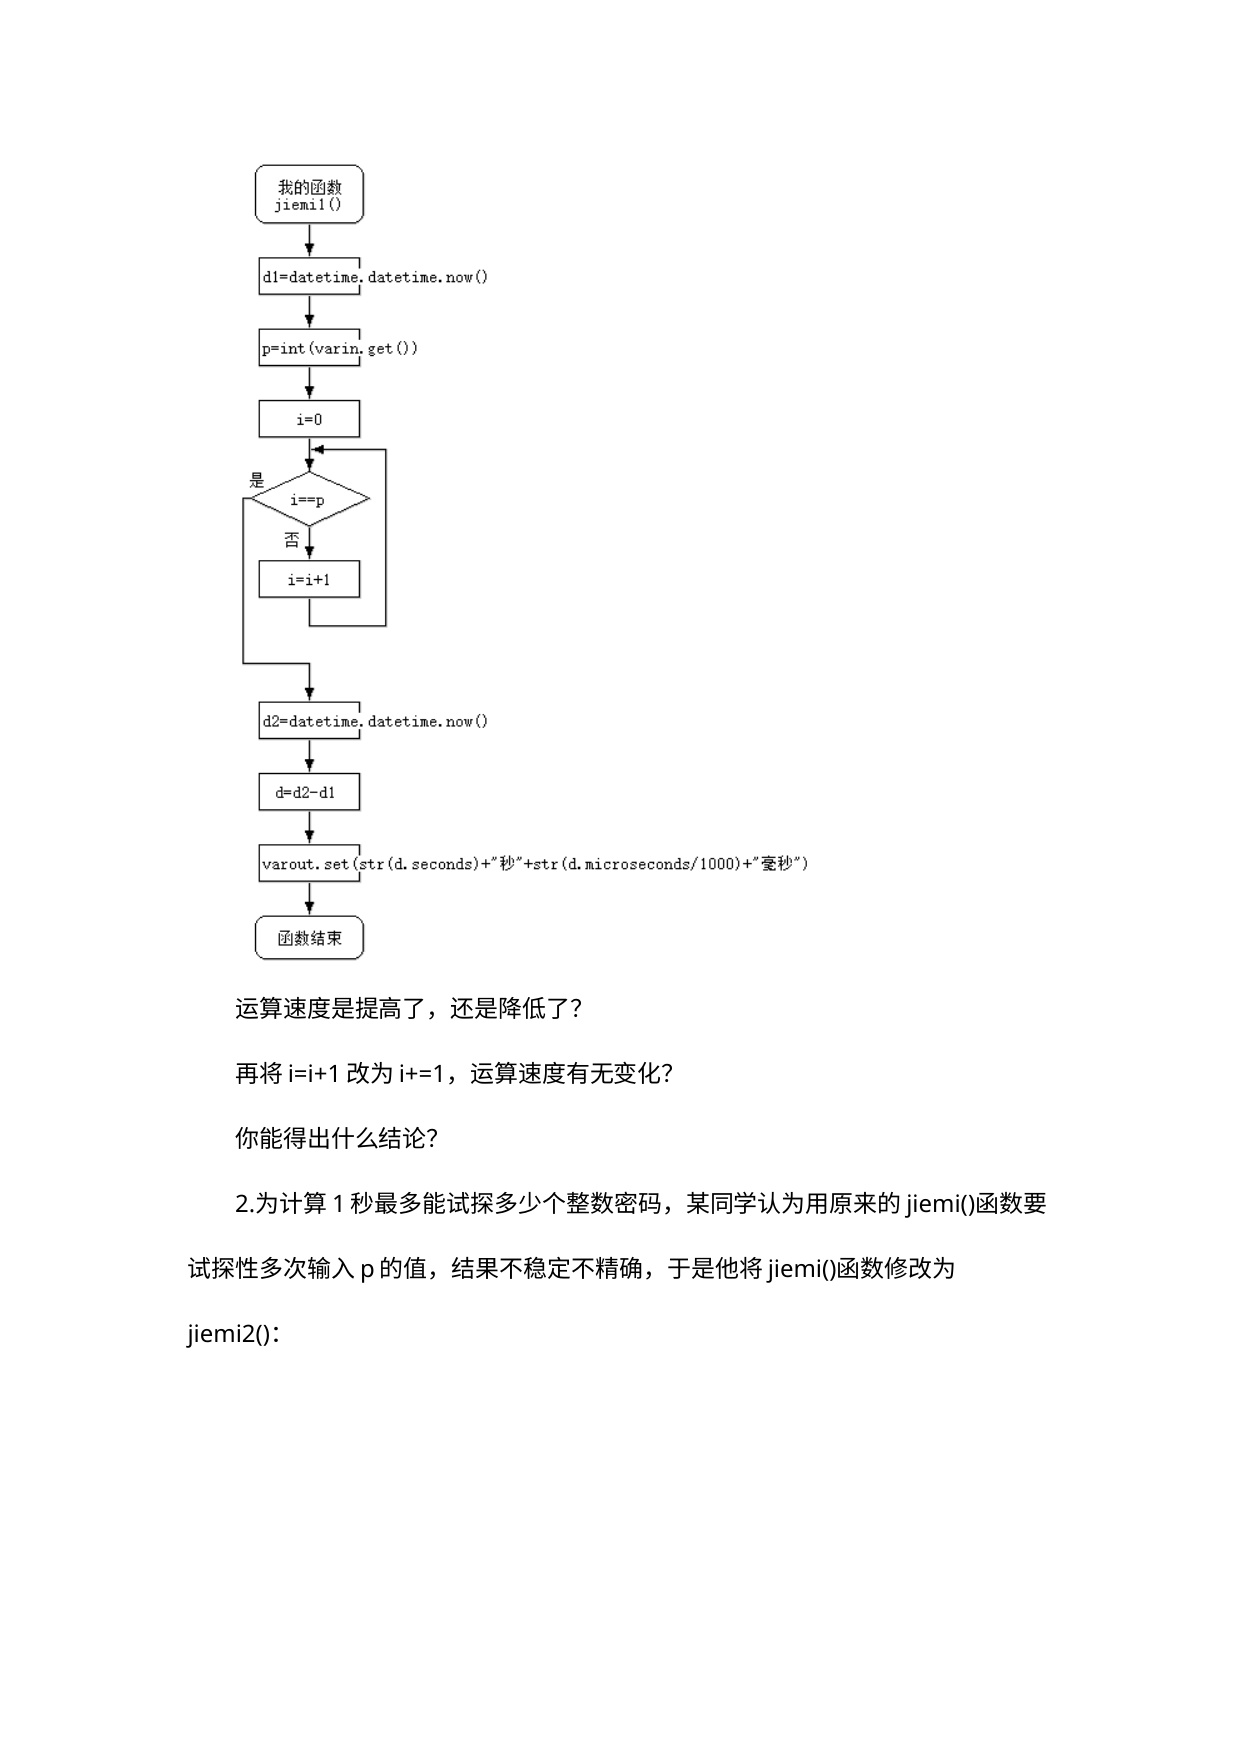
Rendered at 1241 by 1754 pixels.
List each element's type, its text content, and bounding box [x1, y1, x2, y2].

text 你能得出什么结论？ [187, 1104, 1053, 1169]
picture [235, 162, 812, 962]
text 再将i=i+1改为i+=1，运算速度有无变化？ [187, 1039, 1053, 1104]
text 运算速度是提高了，还是降低了？ [187, 974, 1053, 1039]
text 2.为计算1秒最多能试探多少个整数密码，某同学认为用原来的jiemi()函数要试探性多次输入p的值，结果不稳定不精确，于是他将jiemi()函数修改为jiemi2()： [187, 1169, 1053, 1364]
